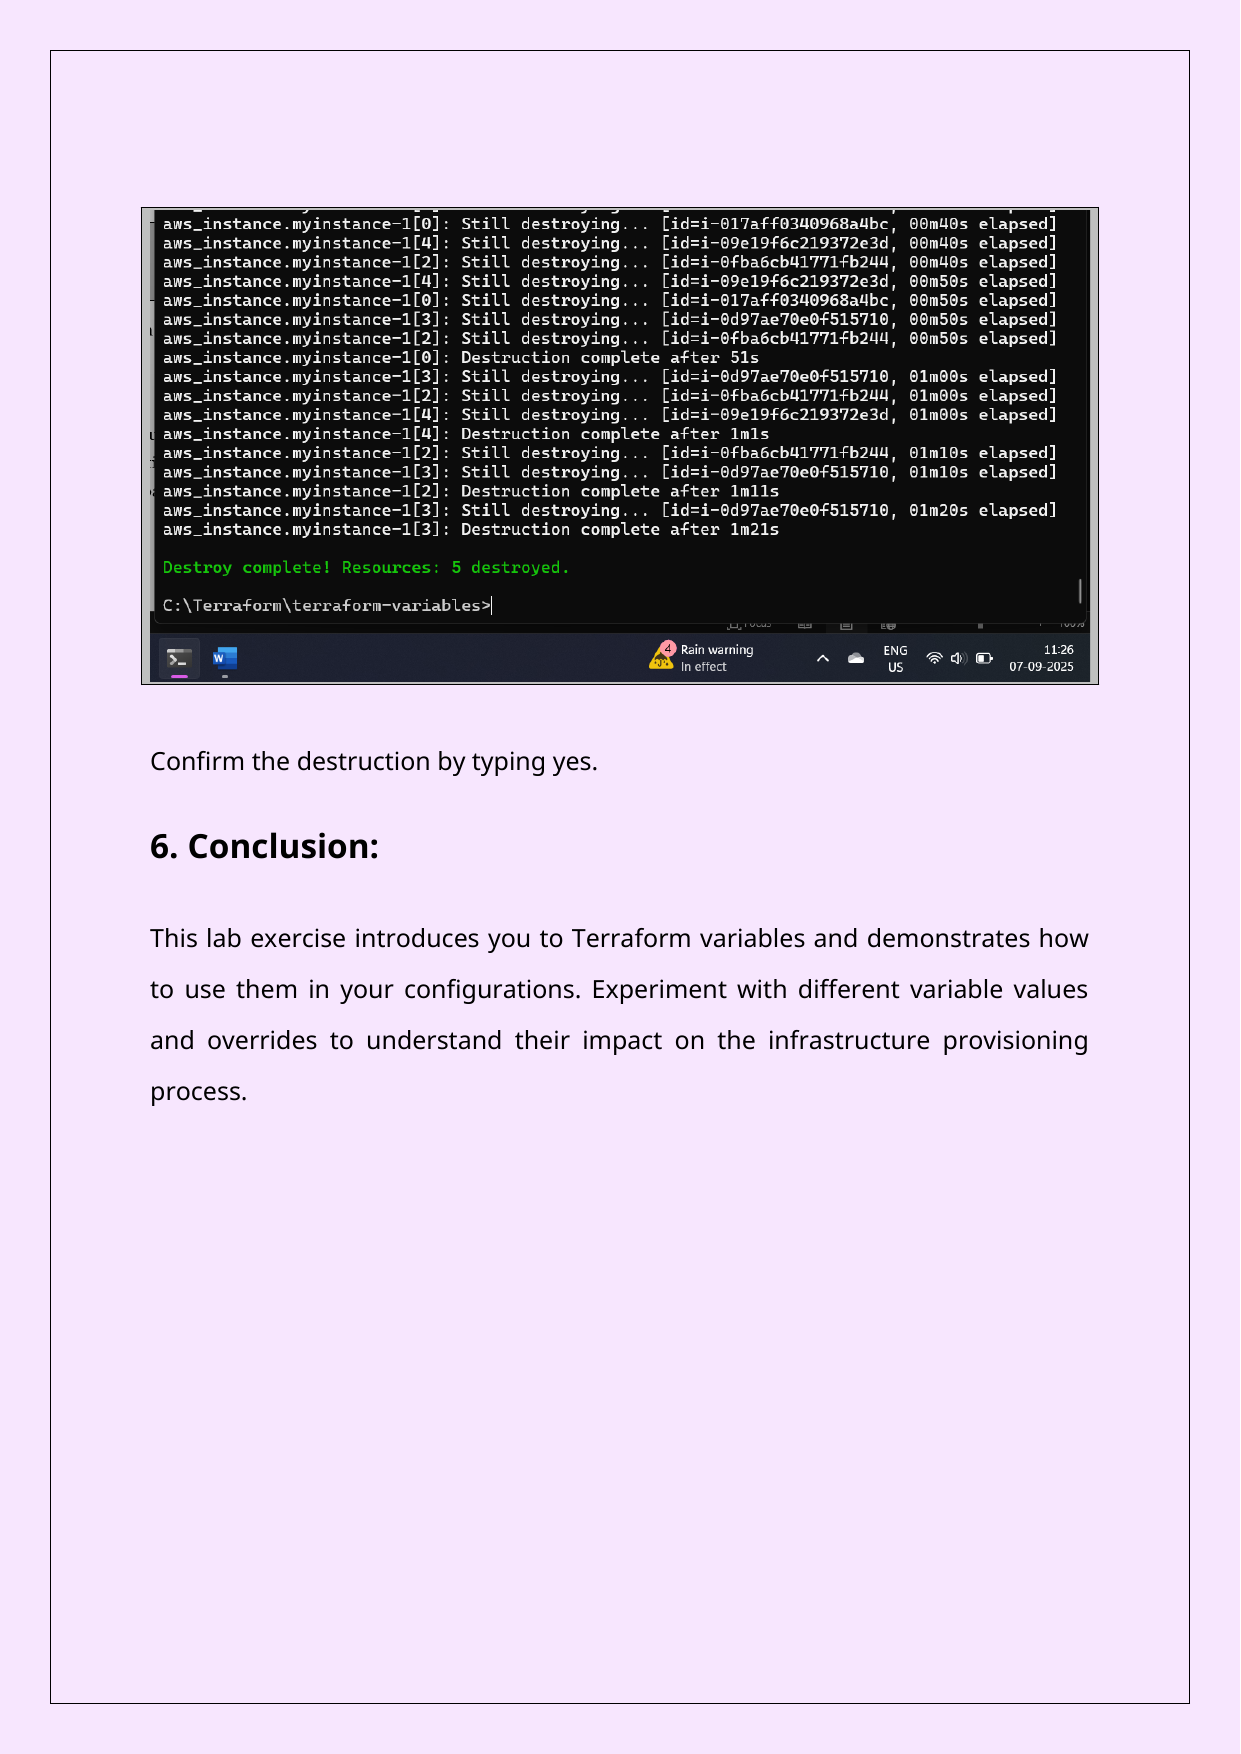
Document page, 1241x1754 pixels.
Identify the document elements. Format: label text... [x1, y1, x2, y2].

picture [150, 210, 1091, 682]
text Confirm the destruction by typing yes. [150, 743, 1090, 777]
list Conclusion: [150, 823, 1090, 869]
text This lab exercise introduces you to Terraform variables and demonstrates how to use them in your configurations. Experiment with different variable values and overrides to understand their impact on the infrastructure provisioning process. [150, 921, 1090, 1108]
